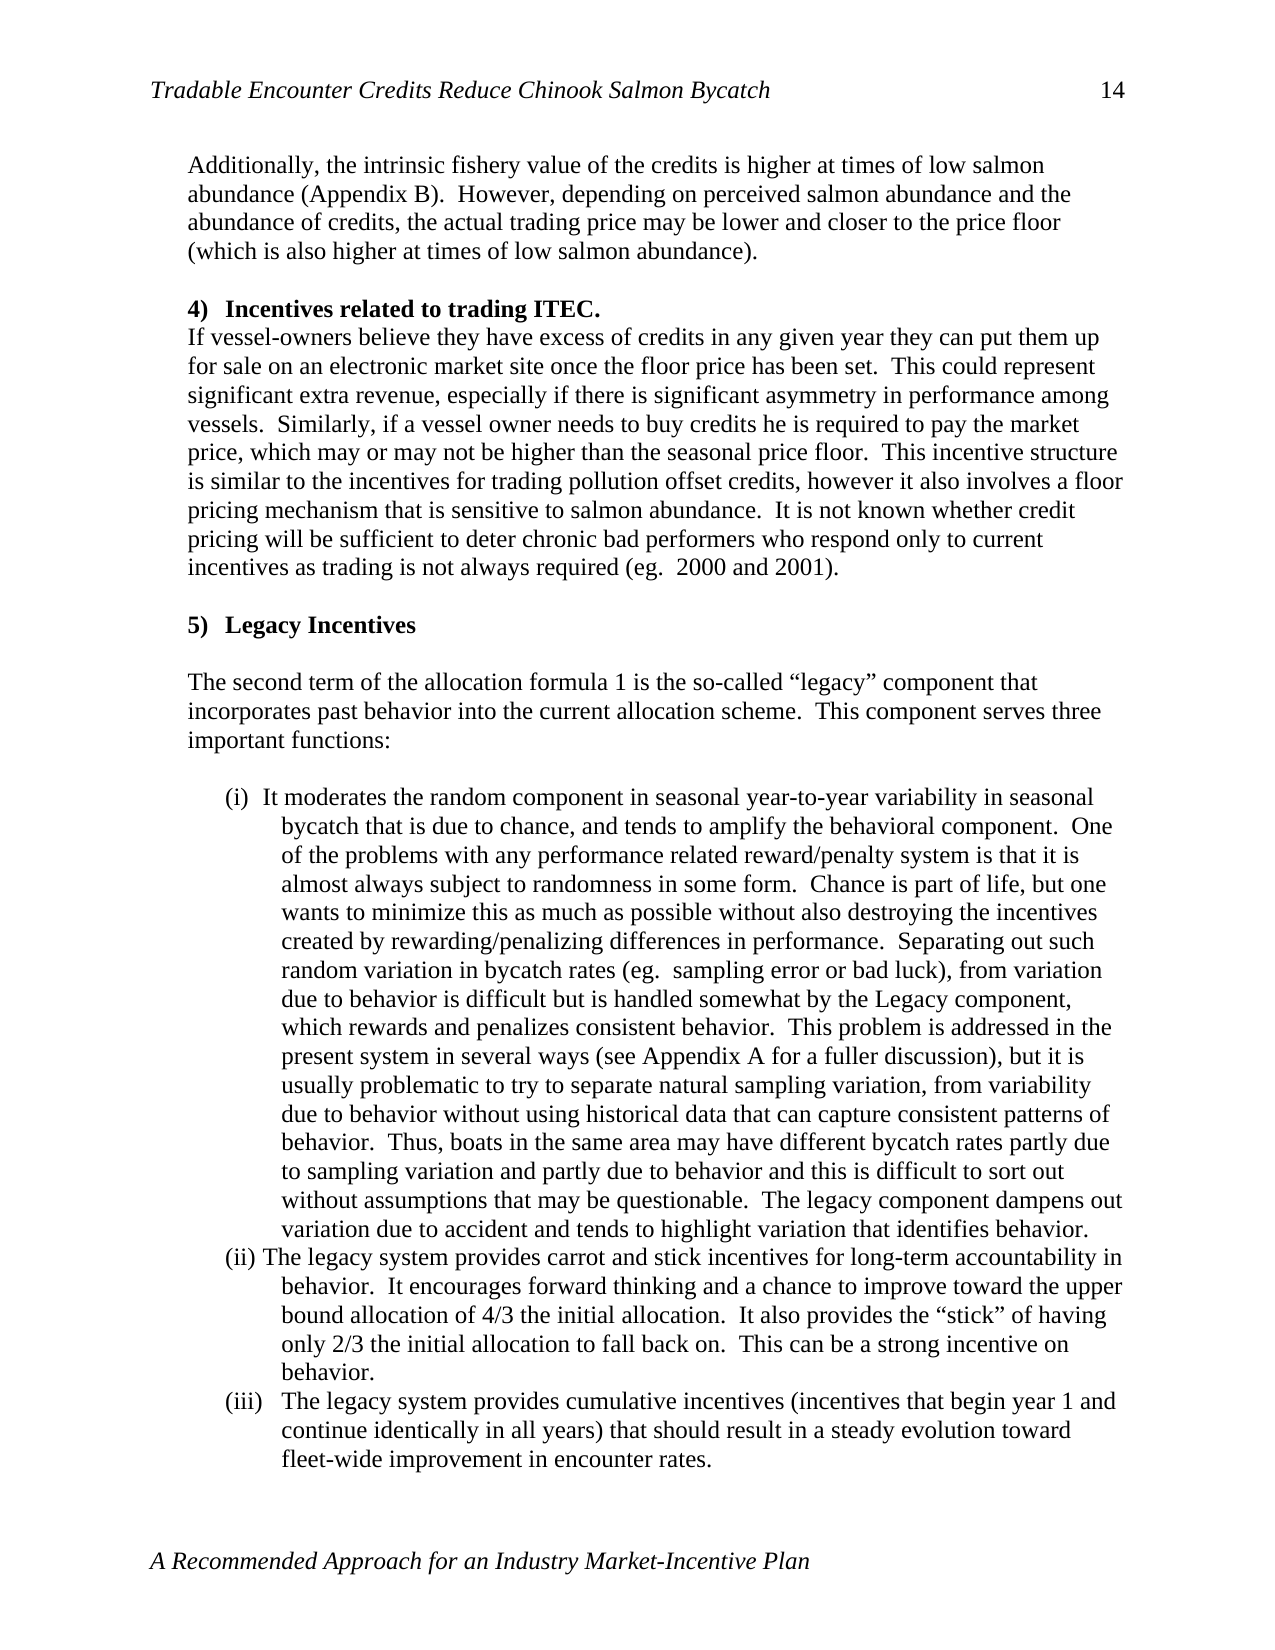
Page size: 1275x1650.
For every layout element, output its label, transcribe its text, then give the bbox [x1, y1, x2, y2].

list It moderates the random component in seasonal year-to-year variability in seasonal bycatch that is due to chance, and tends to amplify the behavioral component. One of the problems with any performance related reward/penalty system is that it is almost always subject to randomness in some form. Chance is part of life, but one wants to minimize this as much as possible without also destroying the incentives created by rewarding/penalizing differences in performance. Separating out such random variation in bycatch rates (eg. sampling error or bad luck), from variation due to behavior is difficult but is handled somewhat by the Legacy component, which rewards and penalizes consistent behavior. This problem is addressed in the present system in several ways (see Appendix A for a fuller discussion), but it is usually problematic to try to separate natural sampling variation, from variability due to behavior without using historical data that can capture consistent patterns of behavior. Thus, boats in the same area may have different bycatch rates partly due to sampling variation and partly due to behavior and this is difficult to sort out without assumptions that may be questionable. The legacy component dampens out variation due to accident and tends to highlight variation that identifies behavior. [225, 782, 1125, 1242]
list The legacy system provides carrot and stick incentives for long-term accountability in behavior. It encourages forward thinking and a chance to improve toward the upper bound allocation of 4/3 the initial allocation. It also provides the “stick” of having only 2/3 the initial allocation to fall back on. This can be a strong incentive on behavior. [225, 1242, 1125, 1386]
list Incentives related to trading ITEC. [187, 294, 1125, 322]
text If vessel-owners believe they have excess of credits in any given year they can put them up for sale on an electronic market site once the floor price has been set. This could represent significant extra revenue, especially if there is significant asymmetry in performance among vessels. Similarly, if a vessel owner needs to buy credits he is required to pay the market price, which may or may not be higher than the seasonal price floor. This incentive structure is similar to the incentives for trading pollution offset credits, however it also involves a floor pricing mechanism that is sensitive to salmon abundance. It is not known whether credit pricing will be sufficient to deter chronic bad performers who respond only to current incentives as trading is not always required (eg. 2000 and 2001). [187, 322, 1125, 581]
list The legacy system provides cumulative incentives (incentives that begin year 1 and continue identically in all years) that should result in a steady evolution toward fleet-wide improvement in encounter rates. [225, 1386, 1125, 1472]
list Legacy Incentives [187, 610, 1125, 639]
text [187, 150, 1125, 265]
text The second term of the allocation formula 1 is the so-called “legacy” component that incorporates past behavior into the current allocation scheme. This component serves three important functions: [187, 667, 1125, 754]
